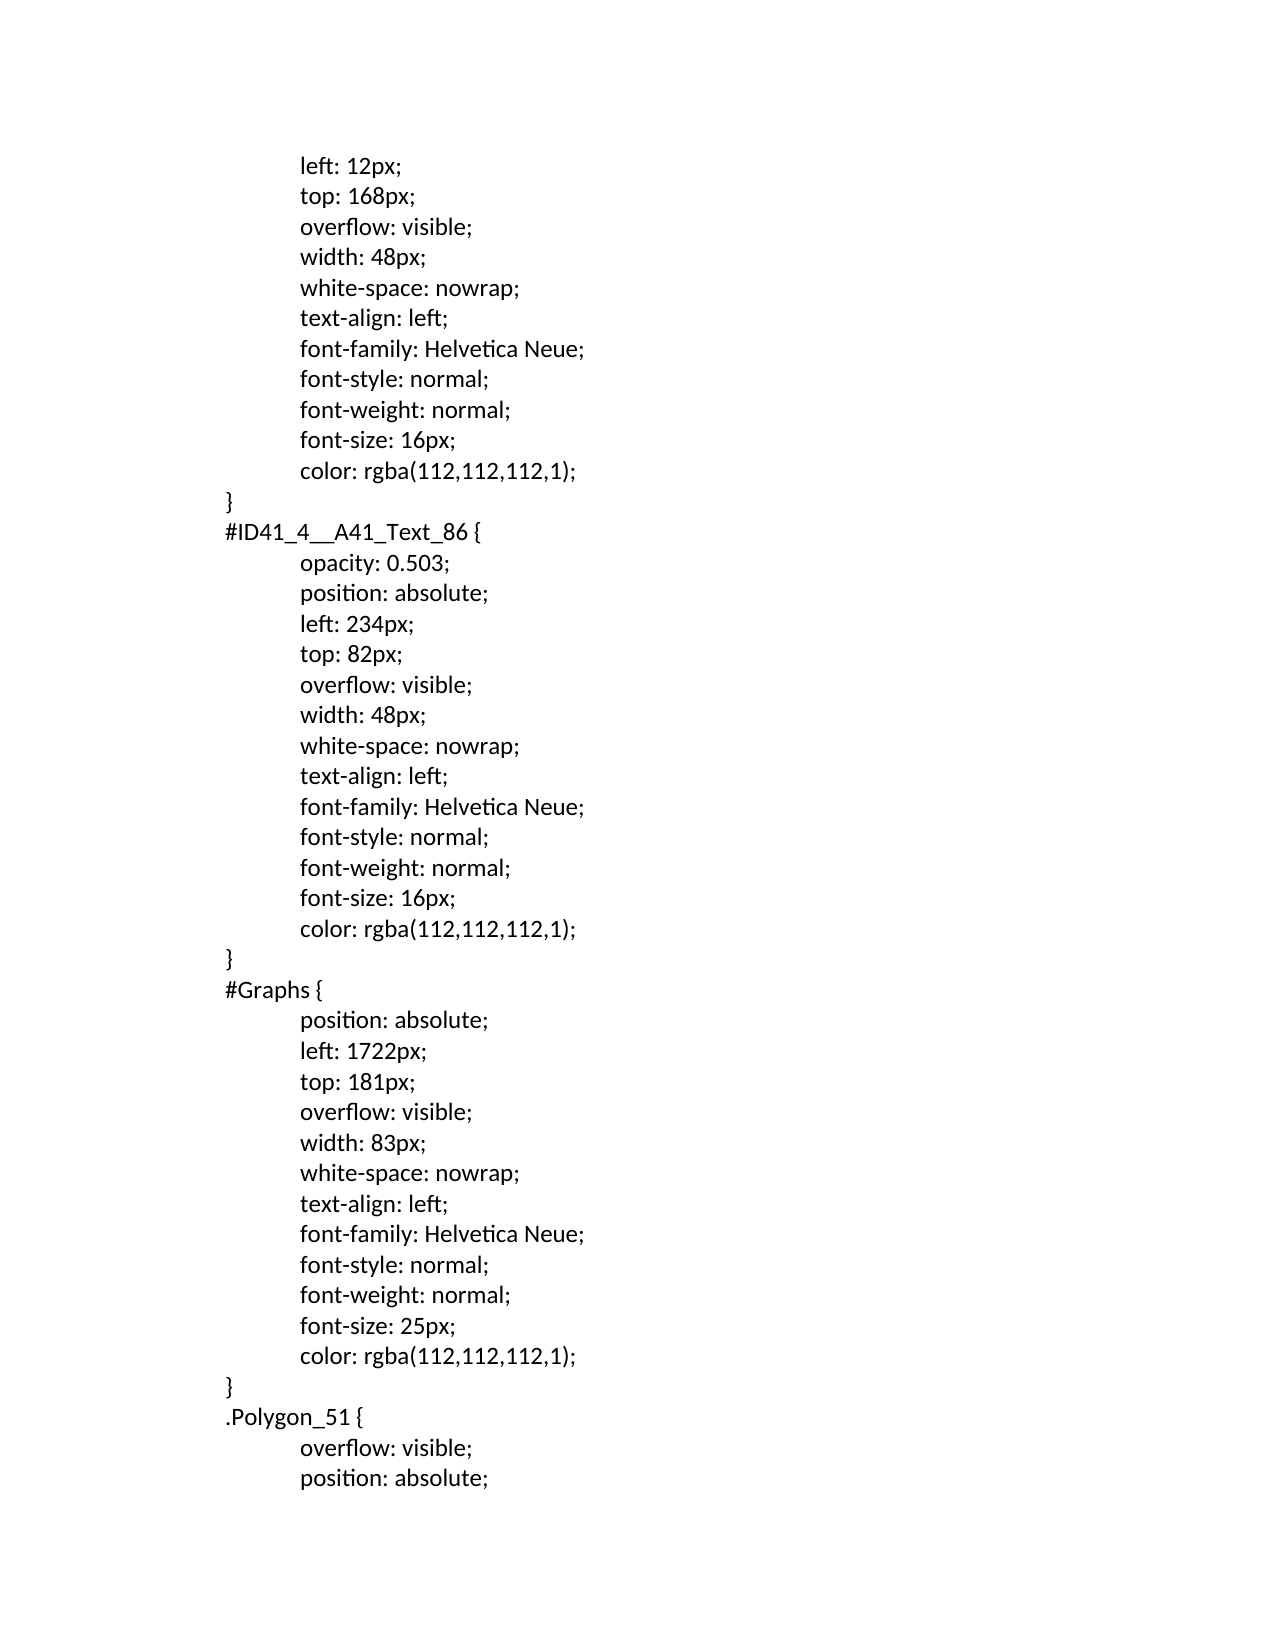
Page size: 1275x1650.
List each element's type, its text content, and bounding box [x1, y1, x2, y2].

text top: 181px; [150, 1066, 1125, 1096]
text color: rgba(112,112,112,1); [150, 913, 1125, 943]
text font-size: 25px; [150, 1310, 1125, 1340]
text text-align: left; [150, 303, 1125, 333]
text #Graphs { [150, 974, 1125, 1004]
text font-family: Helvetica Neue; [150, 333, 1125, 364]
text font-style: normal; [150, 821, 1125, 852]
text text-align: left; [150, 760, 1125, 791]
text font-weight: normal; [150, 394, 1125, 425]
text white-space: nowrap; [150, 730, 1125, 760]
text #ID41_4__A41_Text_86 { [150, 516, 1125, 547]
text opacity: 0.503; [150, 547, 1125, 577]
text width: 48px; [150, 699, 1125, 730]
text width: 83px; [150, 1127, 1125, 1157]
text white-space: nowrap; [150, 272, 1125, 303]
text font-weight: normal; [150, 1279, 1125, 1310]
text width: 48px; [150, 242, 1125, 272]
text position: absolute; [150, 1004, 1125, 1035]
text position: absolute; [150, 1462, 1125, 1493]
text top: 168px; [150, 181, 1125, 211]
text left: 12px; [150, 150, 1125, 181]
text overflow: visible; [150, 1096, 1125, 1127]
text color: rgba(112,112,112,1); [150, 455, 1125, 486]
text overflow: visible; [150, 211, 1125, 242]
text .Polygon_51 { [150, 1401, 1125, 1432]
text left: 1722px; [150, 1035, 1125, 1066]
text overflow: visible; [150, 669, 1125, 699]
text font-family: Helvetica Neue; [150, 1218, 1125, 1249]
text white-space: nowrap; [150, 1157, 1125, 1188]
text } [150, 1371, 1125, 1401]
text position: absolute; [150, 577, 1125, 608]
text font-family: Helvetica Neue; [150, 791, 1125, 821]
text font-size: 16px; [150, 882, 1125, 913]
text } [150, 486, 1125, 516]
text color: rgba(112,112,112,1); [150, 1340, 1125, 1371]
text font-style: normal; [150, 364, 1125, 394]
text } [150, 943, 1125, 974]
text top: 82px; [150, 638, 1125, 669]
text font-weight: normal; [150, 852, 1125, 882]
text text-align: left; [150, 1188, 1125, 1218]
text overflow: visible; [150, 1432, 1125, 1462]
text left: 234px; [150, 608, 1125, 638]
text font-style: normal; [150, 1249, 1125, 1279]
text font-size: 16px; [150, 425, 1125, 455]
